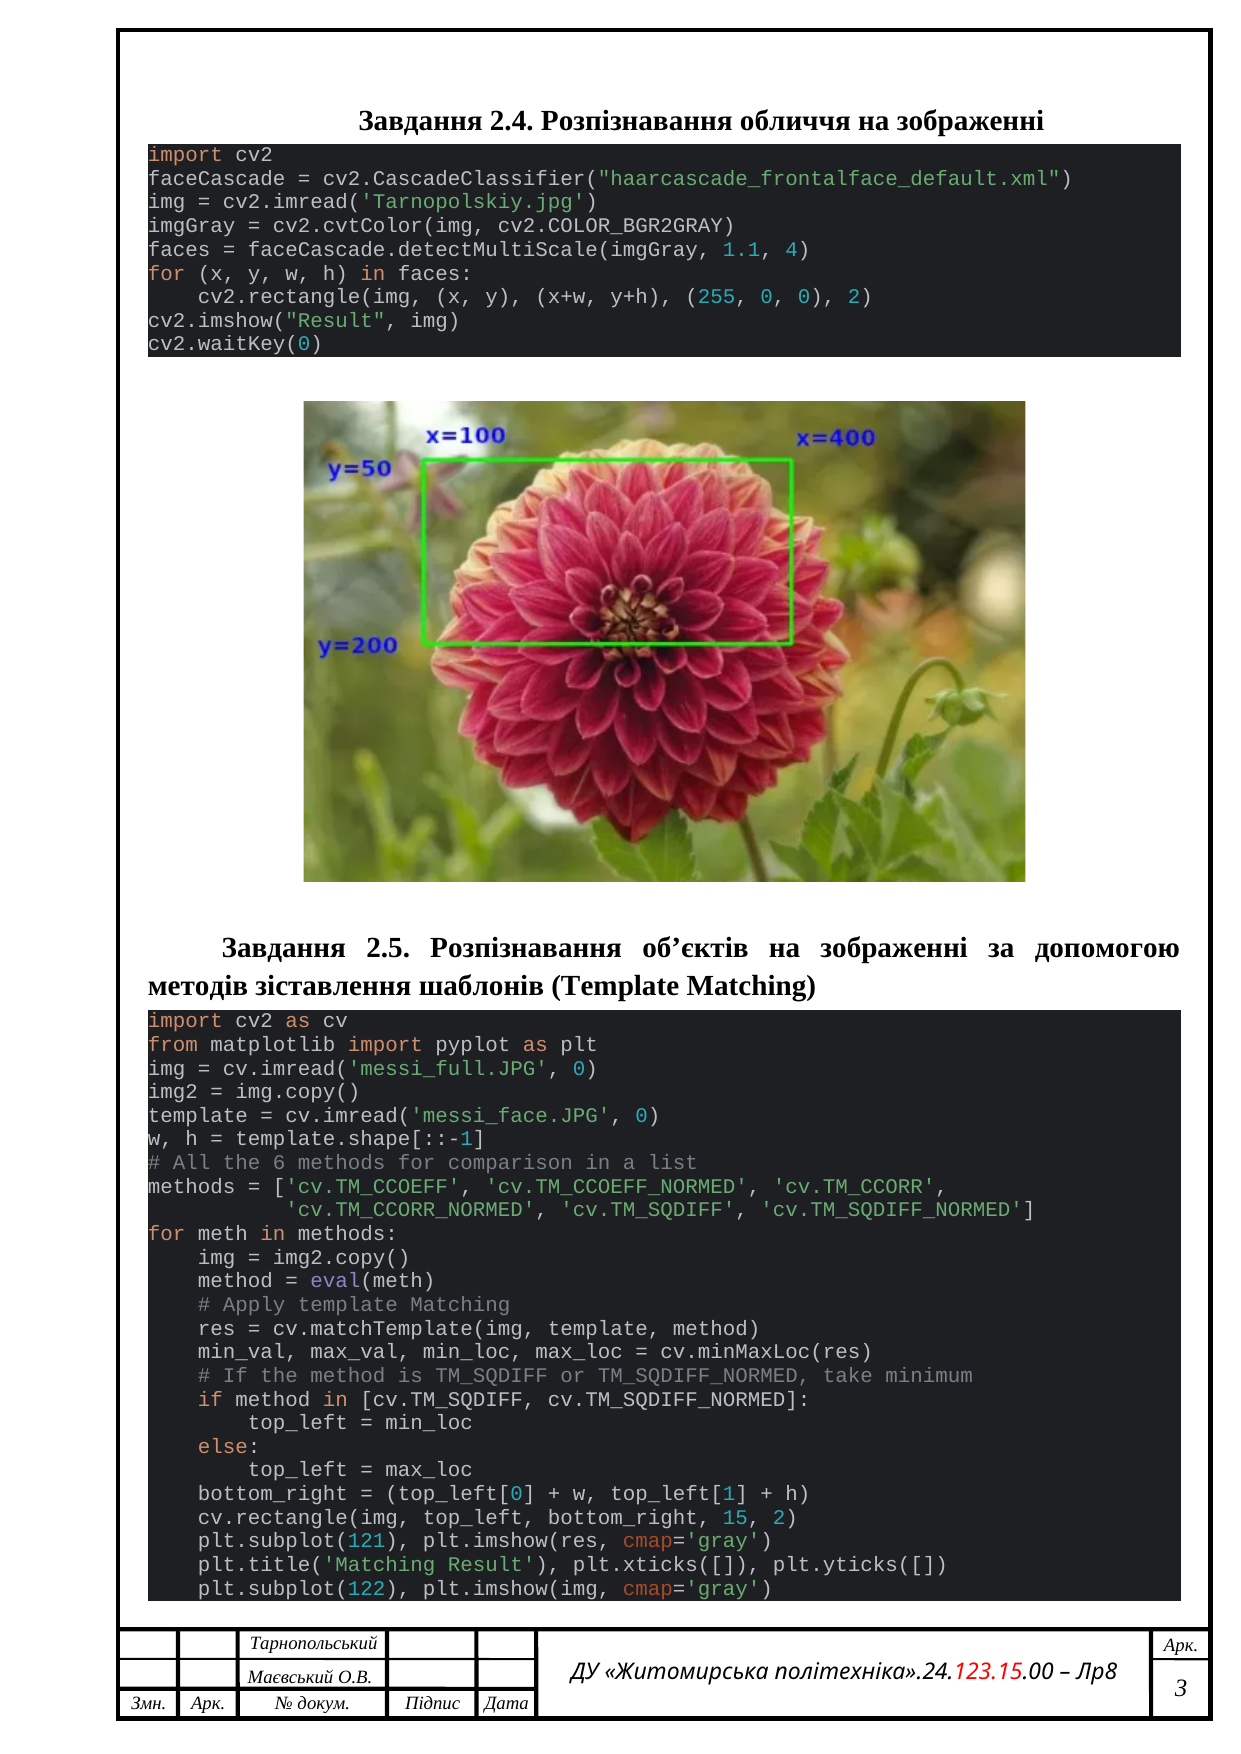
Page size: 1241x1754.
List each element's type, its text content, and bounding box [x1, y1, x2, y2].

text Завдання 2.5. Розпізнавання об’єктів на зображенні за допомогою методів зіставлення шаблонів (Template Matching) [148, 930, 1181, 1002]
text import cv2 faceCascade = cv2.CascadeClassifier("haarcascade_frontalface_default.xml") img = cv2.imread('Tarnopolskiy.jpg') imgGray = cv2.cvtColor(img, cv2.COLOR_BGR2GRAY) faces = faceCascade.detectMultiScale(imgGray, 1.1, 4) for (x, y, w, h) in faces: cv2.rectangle(img, (x, y), (x+w, y+h), (255, 0, 0), 2) cv2.imshow("Result", img) cv2.waitKey(0) [148, 144, 1181, 357]
picture [303, 401, 1026, 882]
text Завдання 2.4. Розпізнавання обличчя на зображенні [148, 103, 1181, 136]
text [148, 1010, 1181, 1601]
